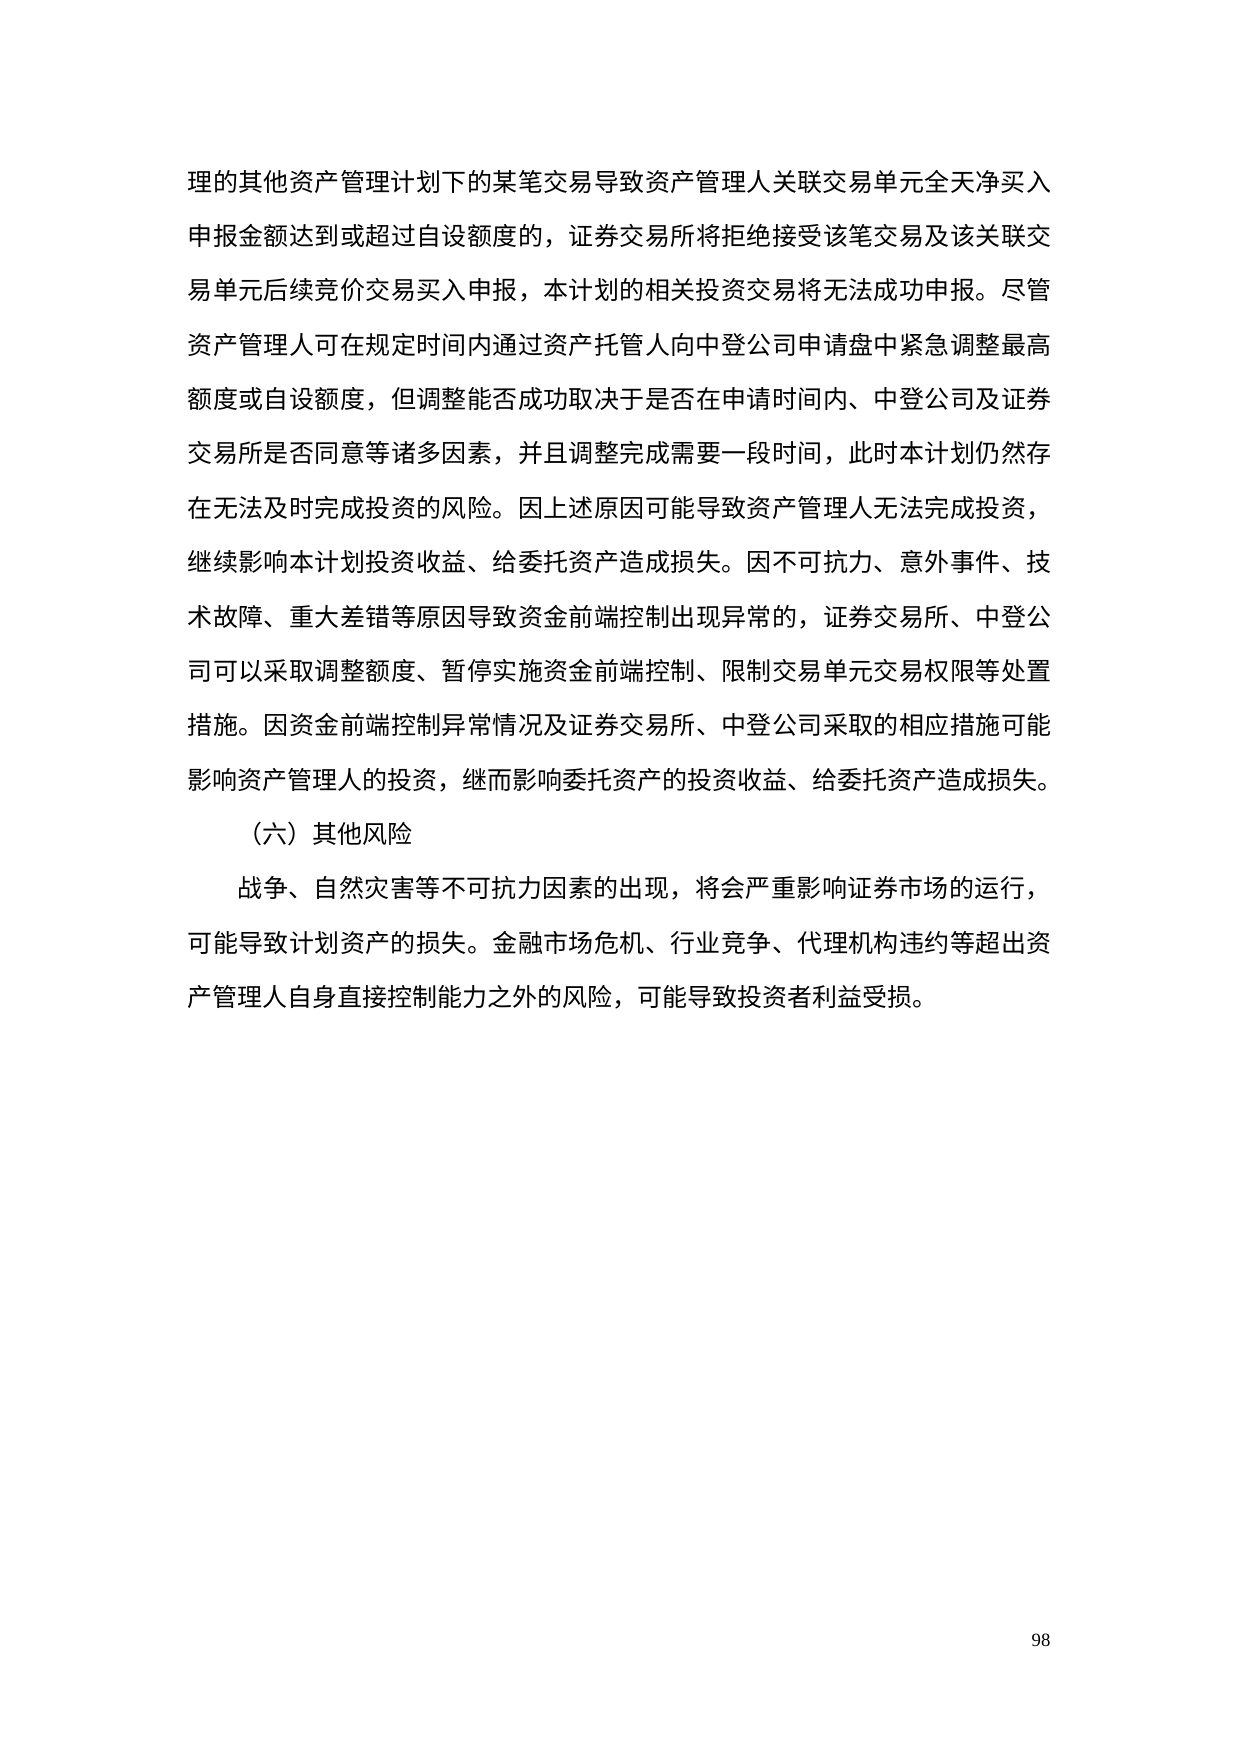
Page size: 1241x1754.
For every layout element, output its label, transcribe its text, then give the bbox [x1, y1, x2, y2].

text 战争、自然灾害等不可抗力因素的出现，将会严重影响证券市场的运行，可能导致计划资产的损失。金融市场危机、行业竞争、代理机构违约等超出资产管理人自身直接控制能力之外的风险，可能导致投资者利益受损。 [187, 869, 1053, 1014]
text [187, 162, 1053, 796]
text （六）其他风险 [187, 814, 1053, 851]
